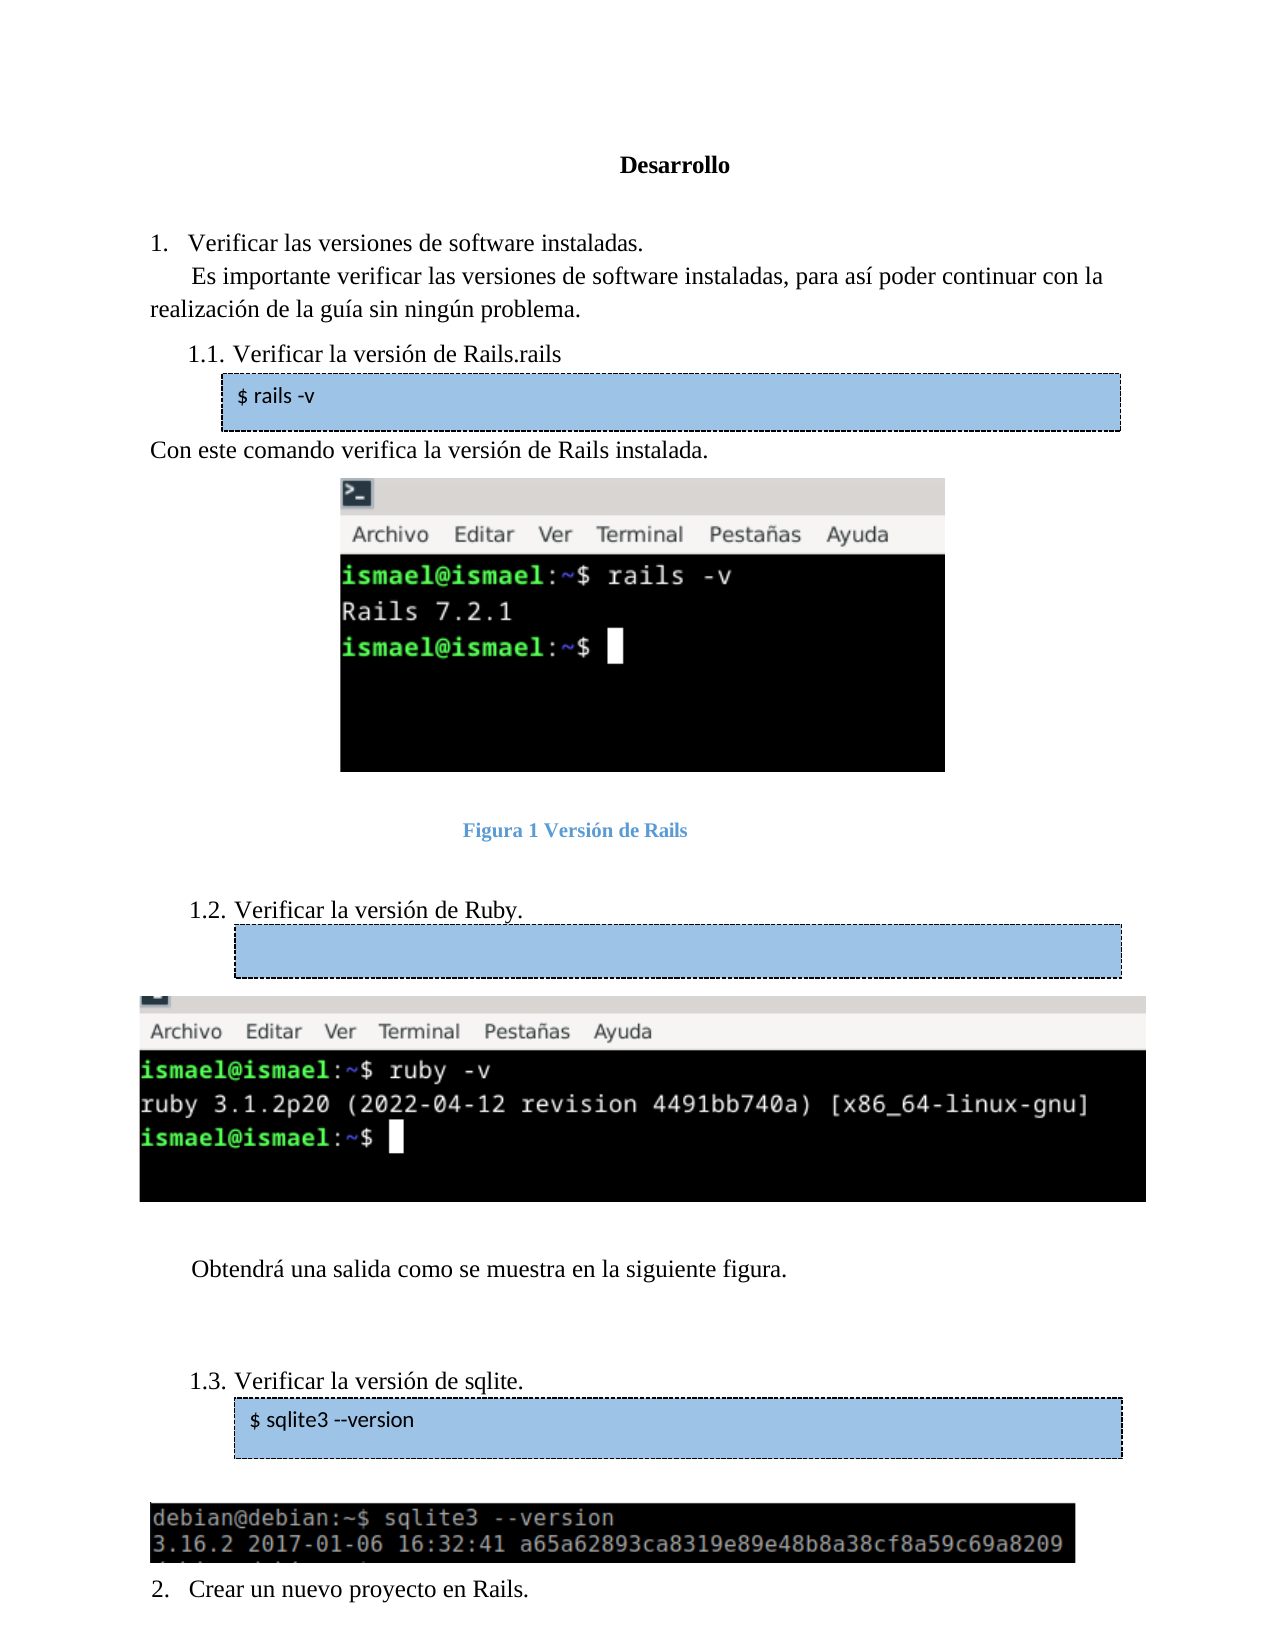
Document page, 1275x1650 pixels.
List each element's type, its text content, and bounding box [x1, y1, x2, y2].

list Verificar la versión de Rails.rails [187, 339, 1146, 368]
list Crear un nuevo proyecto en Rails. [139, 1513, 529, 1603]
text Es importante verificar las versiones de software instaladas, para así poder continuar con la realización de la guía sin ningún problema. [150, 261, 1146, 323]
picture [150, 1502, 1076, 1563]
list Verificar la versión de sqlite. [139, 1366, 524, 1395]
text Con este comando verifica la versión de Rails instalada. [150, 372, 1146, 464]
text Figura 1 Versión de Rails [463, 818, 1146, 842]
subtitle Desarrollo [214, 150, 1136, 179]
picture [139, 996, 1146, 1202]
list Verificar la versión de Ruby. [139, 895, 523, 924]
picture [340, 478, 945, 772]
text Obtendrá una salida como se muestra en la siguiente figura. [191, 1254, 1146, 1283]
list Verificar las versiones de software instaladas. [150, 228, 1146, 257]
